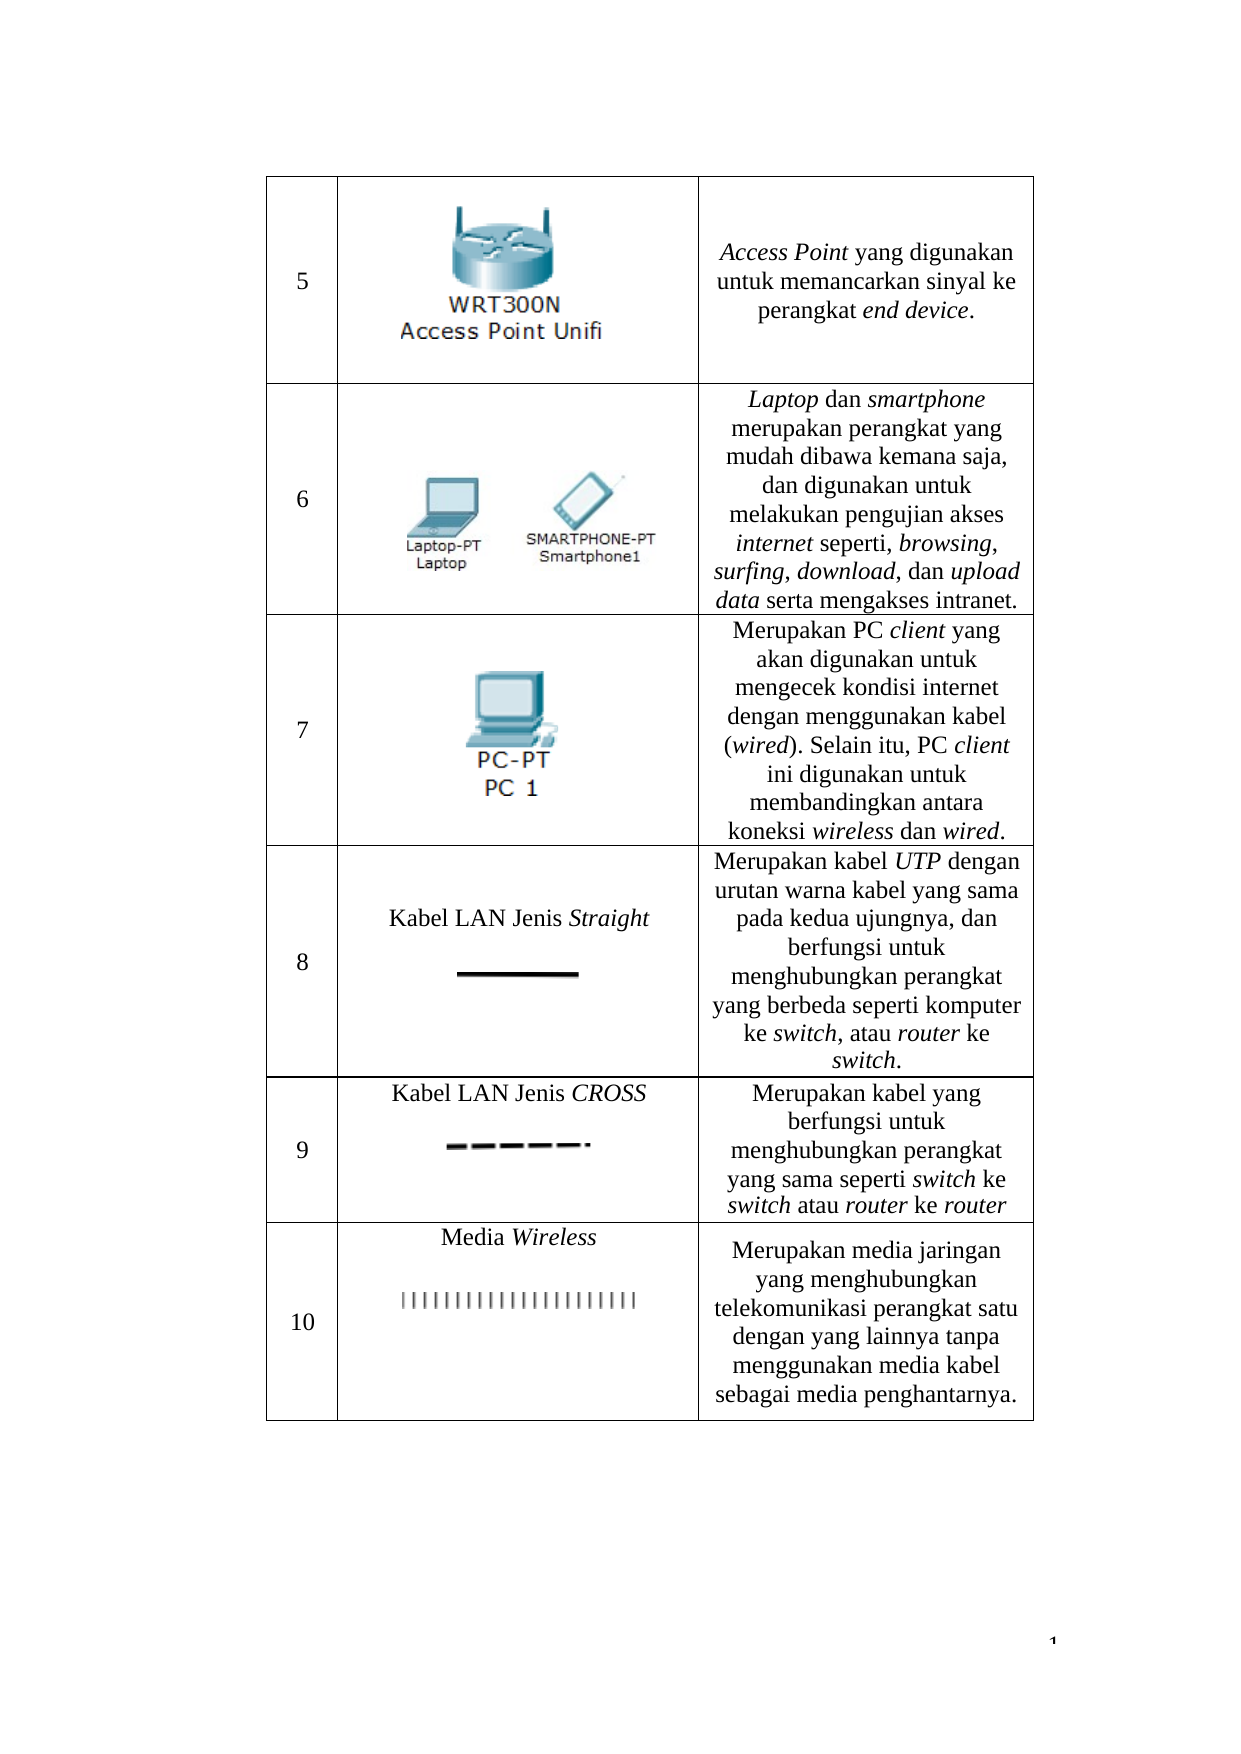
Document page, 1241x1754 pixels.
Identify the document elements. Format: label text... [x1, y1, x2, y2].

table_cell Merupakan PC client yang akan digunakan untuk mengecek kondisi internet dengan menggunakan kabel (wired). Selain itu, PC client ini digunakan untuk membandingkan antara koneksi wireless dan wired. [699, 615, 1033, 845]
table_cell Merupakan kabel yang berfungsi untuk menghubungkan perangkat yang sama seperti switch ke switch atau router ke router [699, 1078, 1033, 1222]
picture [457, 972, 579, 979]
table_cell Kabel LAN Jenis CROSS [338, 1078, 698, 1222]
table_header Access Point yang digunakan untuk memancarkan sinyal ke perangkat end device. [699, 177, 1033, 383]
picture [407, 470, 657, 571]
table_cell [338, 384, 698, 614]
table_cell [338, 615, 698, 845]
table_header 5 [267, 177, 337, 383]
table_cell Merupakan media jaringan yang menghubungkan telekomunikasi perangkat satu dengan yang lainnya tanpa menggunakan media kabel sebagai media penghantarnya. [699, 1223, 1033, 1419]
table_cell Merupakan kabel UTP dengan urutan warna kabel yang sama pada kedua ujungnya, dan berfungsi untuk menghubungkan perangkat yang berbeda seperti komputer ke switch, atau router ke switch. [699, 846, 1033, 1076]
table_cell 6 [267, 384, 337, 614]
picture [465, 671, 559, 796]
picture [401, 206, 602, 339]
table_cell Laptop dan smartphone merupakan perangkat yang mudah dibawa kemana saja, dan digunakan untuk melakukan pengujian akses internet seperti, browsing, surfing, download, dan upload data serta mengakses intranet. [699, 384, 1033, 614]
table_header [338, 177, 698, 383]
table_cell 9 [267, 1078, 337, 1222]
table_cell 8 [267, 846, 337, 1076]
table_cell Kabel LAN Jenis Straight [338, 846, 698, 1076]
picture [402, 1292, 635, 1309]
picture [446, 1143, 591, 1150]
table_cell Media Wireless [338, 1223, 698, 1419]
table_cell 10 [267, 1223, 337, 1419]
table_cell 7 [267, 615, 337, 845]
